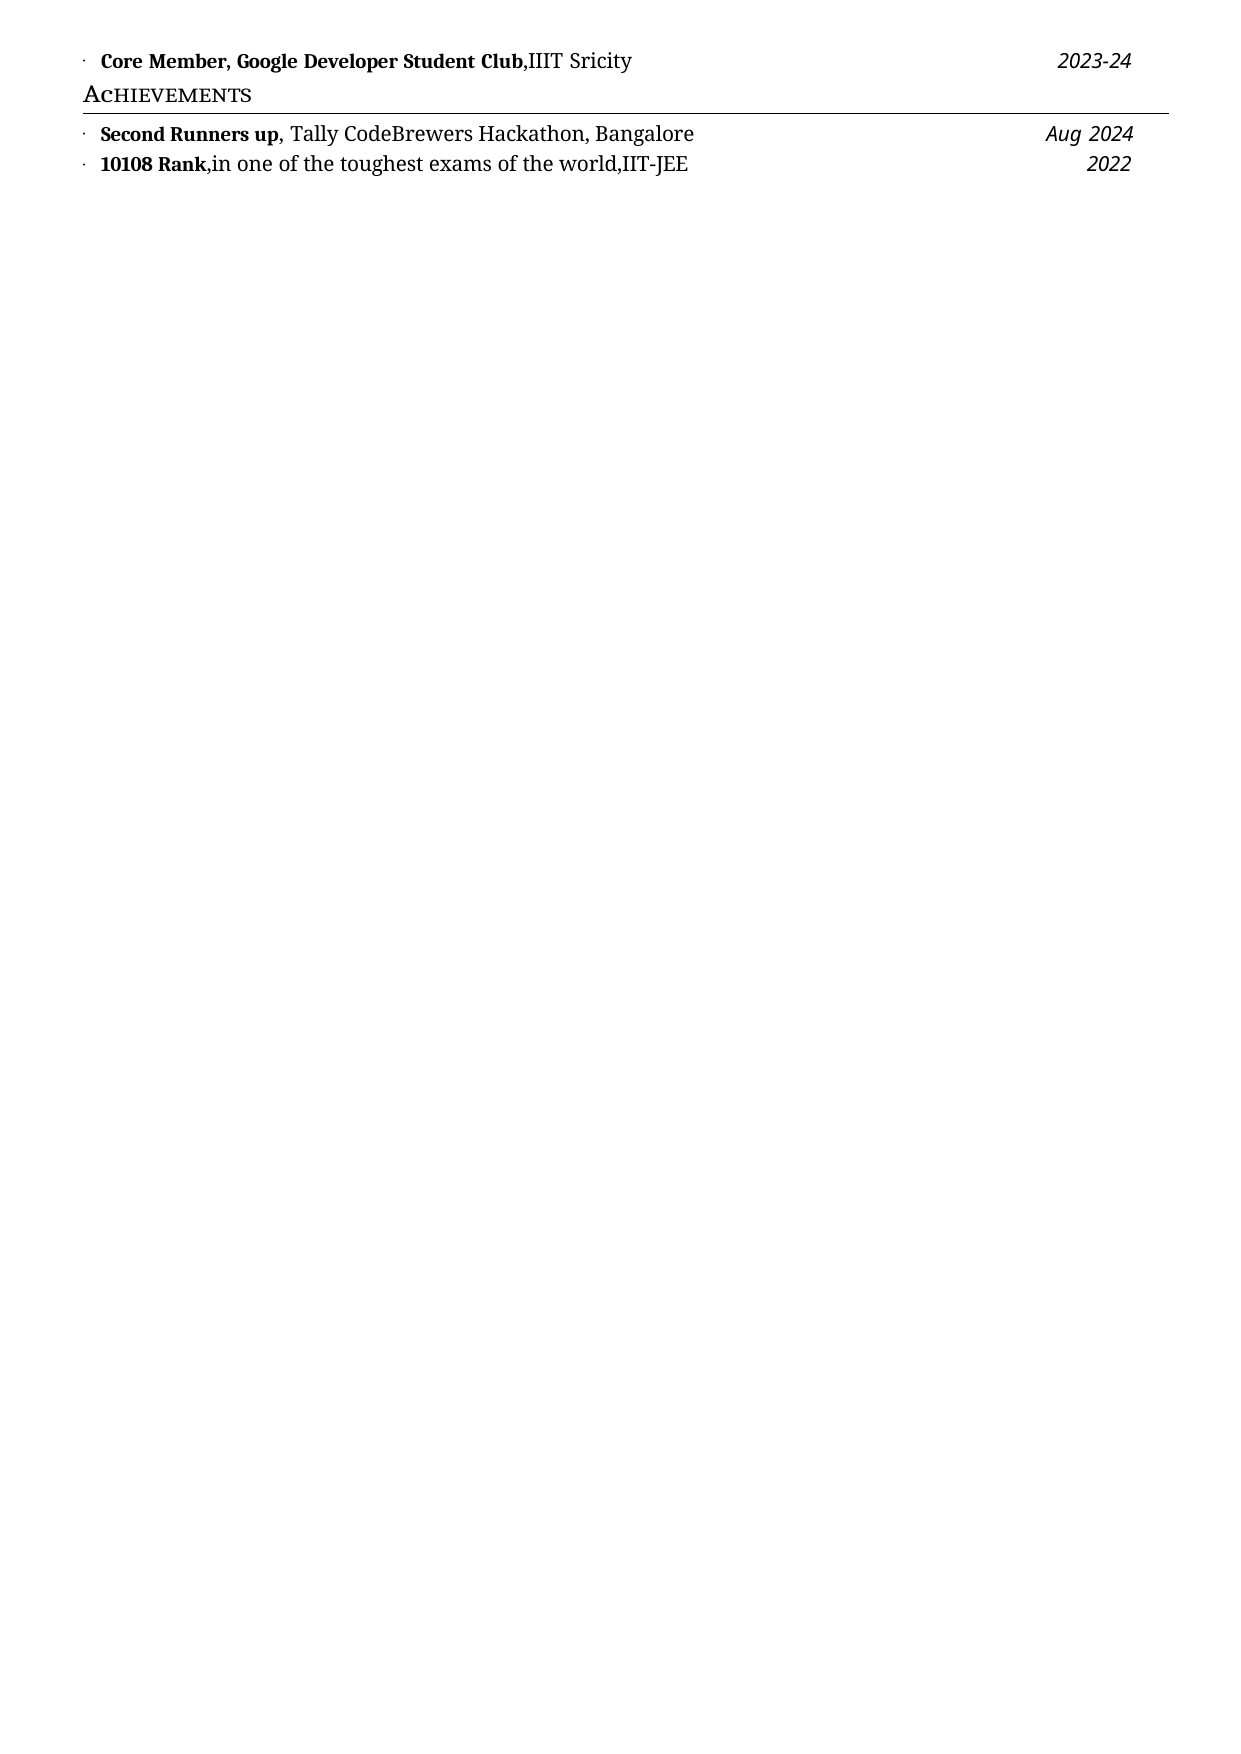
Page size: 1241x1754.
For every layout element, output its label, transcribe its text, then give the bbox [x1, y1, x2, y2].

subtitle Achievements [83, 80, 1181, 109]
list Core Member, Google Developer Student Club,IIIT Sricity 2023-24 [83, 46, 1181, 74]
list 10108 Rank,in one of the toughest exams of the world,IIT-JEE 2022 [83, 149, 1181, 178]
list Second Runners up, Tally CodeBrewers Hackathon, Bangalore Aug 2024 [83, 119, 1181, 147]
